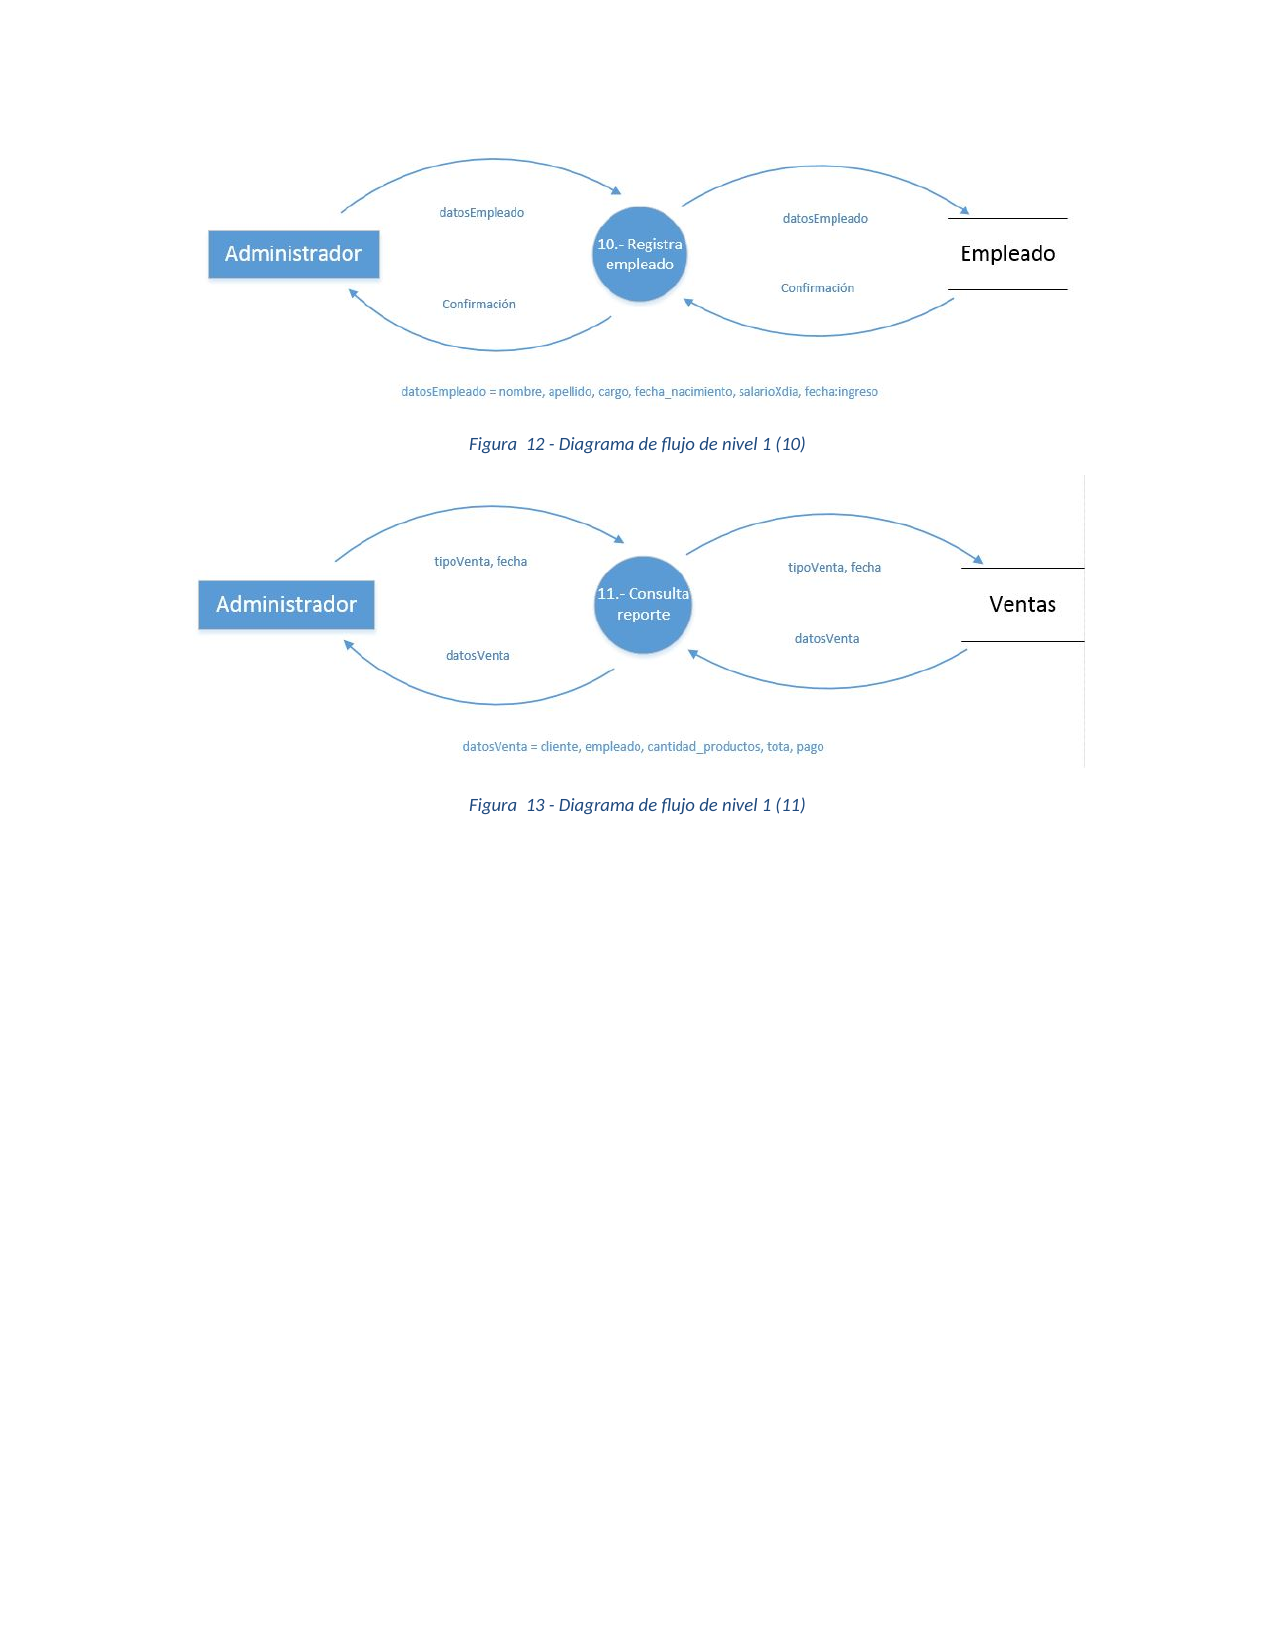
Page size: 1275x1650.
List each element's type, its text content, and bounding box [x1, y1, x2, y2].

picture [177, 147, 1098, 407]
picture [177, 475, 1098, 768]
